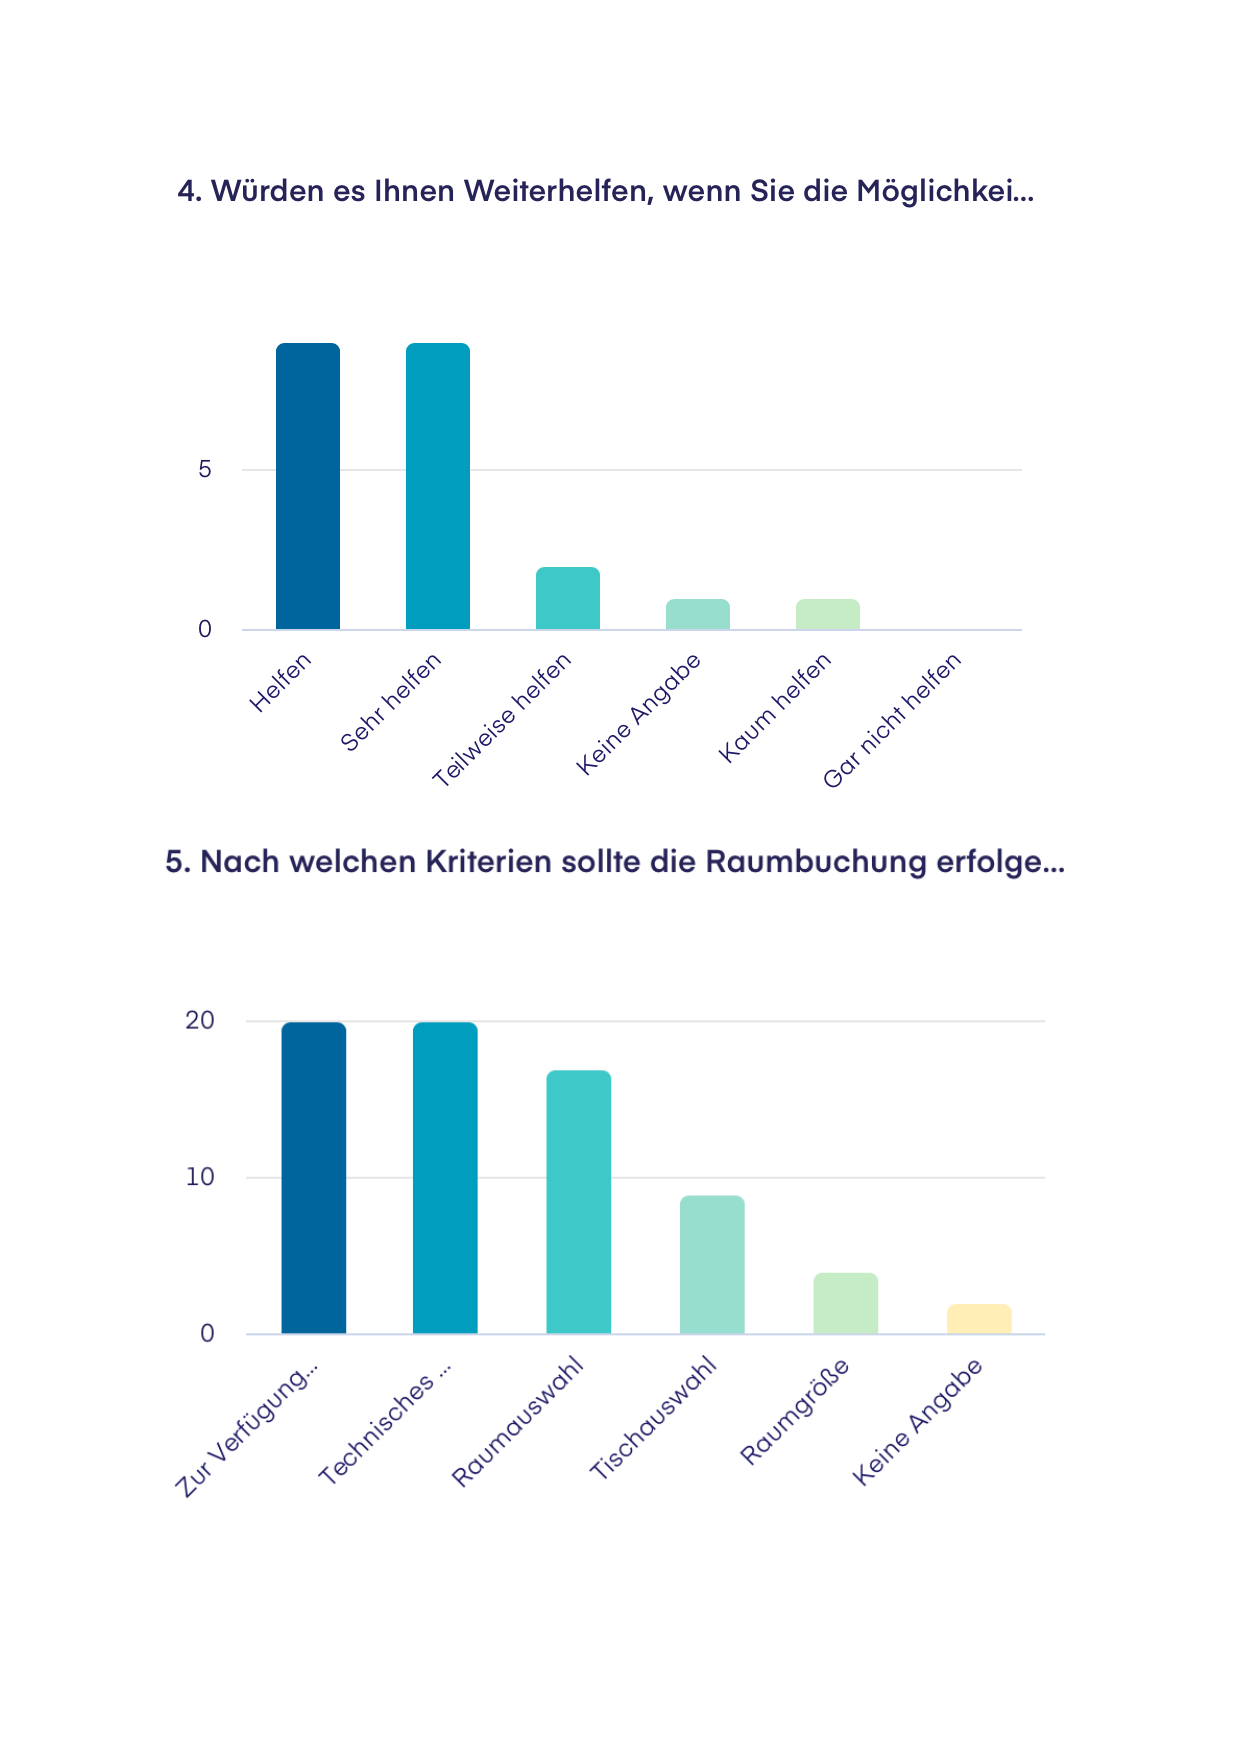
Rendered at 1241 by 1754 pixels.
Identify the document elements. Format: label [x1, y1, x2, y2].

picture [147, 147, 1092, 1542]
